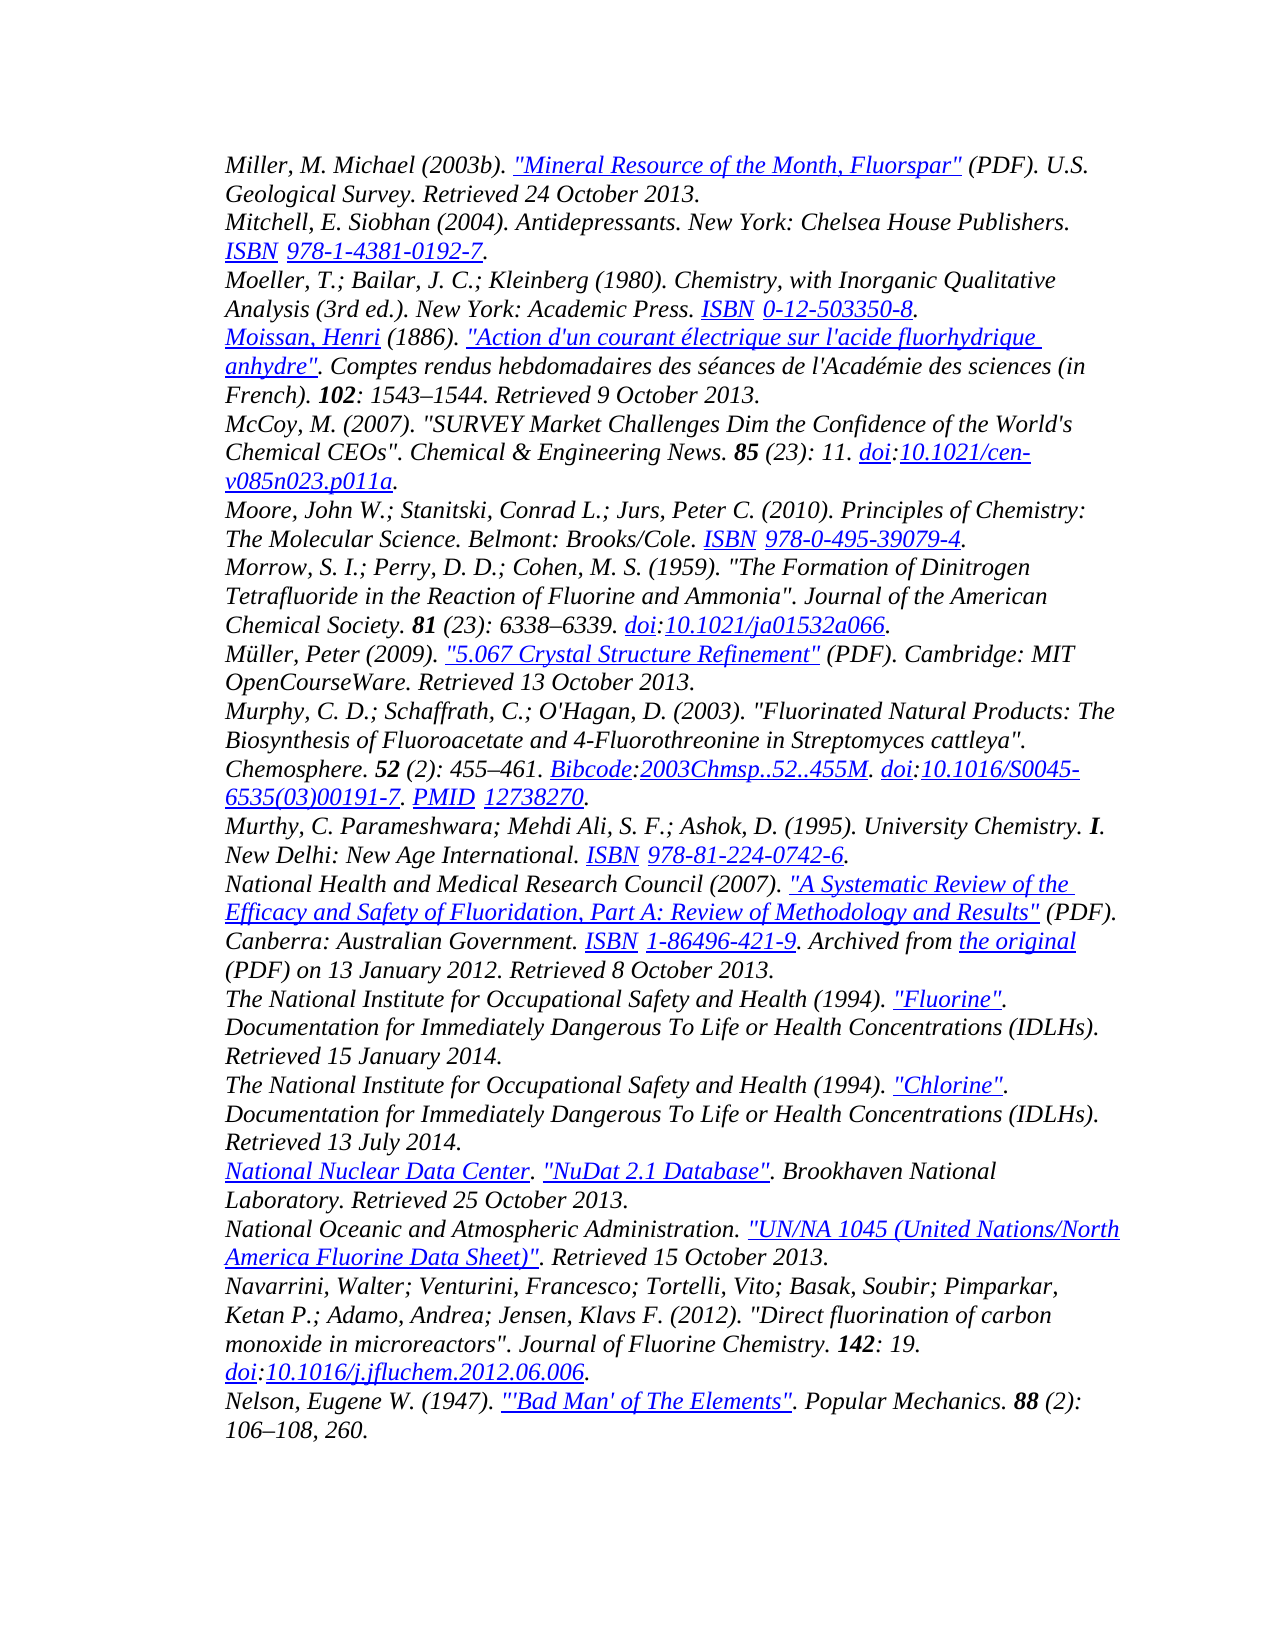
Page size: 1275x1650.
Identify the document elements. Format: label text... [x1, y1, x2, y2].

text McCoy, M. (2007). "SURVEY Market Challenges Dim the Confidence of the World's Chemical CEOs". Chemical & Engineering News. 85 (23): 11. doi:10.1021/cen-v085n023.p011a. [225, 409, 1125, 495]
text National Nuclear Data Center. "NuDat 2.1 Database". Brookhaven National Laboratory. Retrieved 25 October 2013. [225, 1156, 1125, 1214]
text Mitchell, E. Siobhan (2004). Antidepressants. New York: Chelsea House Publishers. ISBN 978-1-4381-0192-7. [225, 207, 1125, 265]
text Murthy, C. Parameshwara; Mehdi Ali, S. F.; Ashok, D. (1995). University Chemistry. I. New Delhi: New Age International. ISBN 978-81-224-0742-6. [225, 811, 1125, 869]
text The National Institute for Occupational Safety and Health (1994). "Chlorine". Documentation for Immediately Dangerous To Life or Health Concentrations (IDLHs). Retrieved 13 July 2014. [225, 1070, 1125, 1156]
text National Oceanic and Atmospheric Administration. "UN/NA 1045 (United Nations/North America Fluorine Data Sheet)". Retrieved 15 October 2013. [225, 1214, 1125, 1271]
text Moeller, T.; Bailar, J. C.; Kleinberg (1980). Chemistry, with Inorganic Qualitative Analysis (3rd ed.). New York: Academic Press. ISBN 0-12-503350-8. [225, 265, 1125, 322]
text Miller, M. Michael (2003b). "Mineral Resource of the Month, Fluorspar" (PDF). U.S. Geological Survey. Retrieved 24 October 2013. [225, 150, 1125, 207]
text Nelson, Eugene W. (1947). "'Bad Man' of The Elements". Popular Mechanics. 88 (2): 106–108, 260. [225, 1386, 1125, 1444]
text Moissan, Henri (1886). "Action d'un courant électrique sur l'acide fluorhydrique anhydre". Comptes rendus hebdomadaires des séances de l'Académie des sciences (in French). 102: 1543–1544. Retrieved 9 October 2013. [225, 322, 1125, 409]
text Müller, Peter (2009). "5.067 Crystal Structure Refinement" (PDF). Cambridge: MIT OpenCourseWare. Retrieved 13 October 2013. [225, 639, 1125, 696]
text Murphy, C. D.; Schaffrath, C.; O'Hagan, D. (2003). "Fluorinated Natural Products: The Biosynthesis of Fluoroacetate and 4-Fluorothreonine in Streptomyces cattleya". Chemosphere. 52 (2): 455–461. Bibcode:2003Chmsp..52..455M. doi:10.1016/S0045-6535(03)00191-7. PMID 12738270. [225, 696, 1125, 811]
text National Health and Medical Research Council (2007). "A Systematic Review of the Efficacy and Safety of Fluoridation, Part A: Review of Methodology and Results" (PDF). Canberra: Australian Government. ISBN 1-86496-421-9. Archived from the original (PDF) on 13 January 2012. Retrieved 8 October 2013. [225, 869, 1125, 984]
text The National Institute for Occupational Safety and Health (1994). "Fluorine". Documentation for Immediately Dangerous To Life or Health Concentrations (IDLHs). Retrieved 15 January 2014. [225, 984, 1125, 1070]
text Moore, John W.; Stanitski, Conrad L.; Jurs, Peter C. (2010). Principles of Chemistry: The Molecular Science. Belmont: Brooks/Cole. ISBN 978-0-495-39079-4. [225, 495, 1125, 552]
text Morrow, S. I.; Perry, D. D.; Cohen, M. S. (1959). "The Formation of Dinitrogen Tetrafluoride in the Reaction of Fluorine and Ammonia". Journal of the American Chemical Society. 81 (23): 6338–6339. doi:10.1021/ja01532a066. [225, 552, 1125, 639]
text Navarrini, Walter; Venturini, Francesco; Tortelli, Vito; Basak, Soubir; Pimparkar, Ketan P.; Adamo, Andrea; Jensen, Klavs F. (2012). "Direct fluorination of carbon monoxide in microreactors". Journal of Fluorine Chemistry. 142: 19. doi:10.1016/j.jfluchem.2012.06.006. [225, 1271, 1125, 1386]
